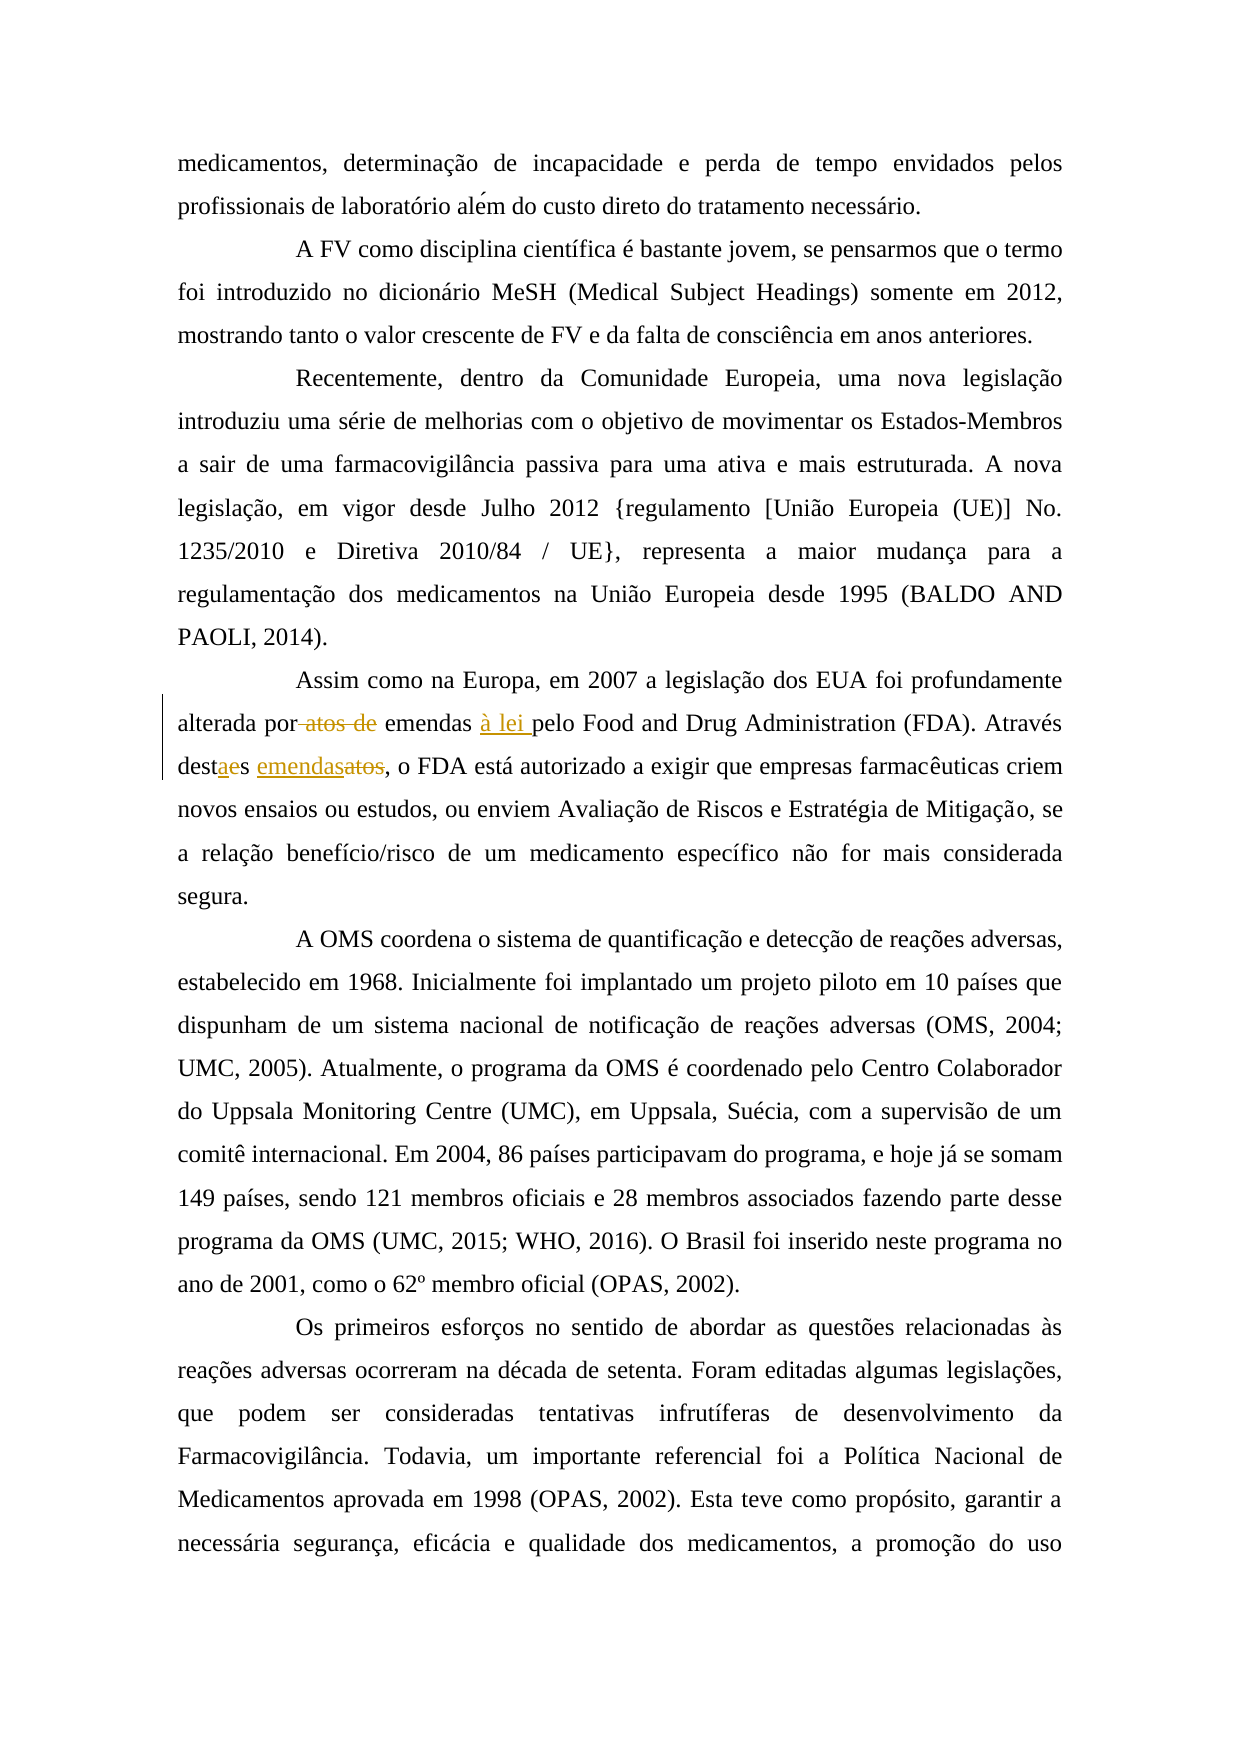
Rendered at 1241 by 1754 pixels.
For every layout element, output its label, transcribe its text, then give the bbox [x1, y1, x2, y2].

text Assim como na Europa, em 2007 a legislação dos EUA foi profundamente alterada por emendas pelo Food and Drug Administration (FDA). Através dests , o FDA está autorizado a exigir que empresas farmacêuticas criem novos ensaios ou estudos, ou enviem Avaliação de Riscos e Estratégia de Mitigação, se a relação benefício/risco de um medicamento específico não for mais considerada segura. [177, 665, 1063, 909]
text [177, 1312, 1063, 1556]
text A FV como disciplina científica é bastante jovem, se pensarmos que o termo foi introduzido no dicionário MeSH (Medical Subject Headings) somente em 2012, mostrando tanto o valor crescente de FV e da falta de consciência em anos anteriores. [177, 234, 1063, 349]
text A OMS coordena o sistema de quantificação e detecção de reações adversas, estabelecido em 1968. Inicialmente foi implantado um projeto piloto em 10 países que dispunham de um sistema nacional de notificação de reações adversas (OMS, 2004; UMC, 2005). Atualmente, o programa da OMS é coordenado pelo Centro Colaborador do Uppsala Monitoring Centre (UMC), em Uppsala, Suécia, com a supervisão de um comitê internacional. Em 2004, 86 países participavam do programa, e hoje já se somam 149 países, sendo 121 membros oficiais e 28 membros associados fazendo parte desse programa da OMS (UMC, 2015; WHO, 2016). O Brasil foi inserido neste programa no ano de 2001, como o 62º membro oficial (OPAS, 2002). [177, 924, 1063, 1298]
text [177, 148, 1063, 219]
text Recentemente, dentro da Comunidade Europeia, uma nova legislação introduziu uma série de melhorias com o objetivo de movimentar os Estados-Membros a sair de uma farmacovigilância passiva para uma ativa e mais estruturada. A nova legislação, em vigor desde Julho 2012 {regulamento [União Europeia (UE)] No. 1235/2010 e Diretiva 2010/84 / UE}, representa a maior mudança para a regulamentação dos medicamentos na União Europeia desde 1995 (BALDO AND PAOLI, 2014). [177, 363, 1063, 651]
